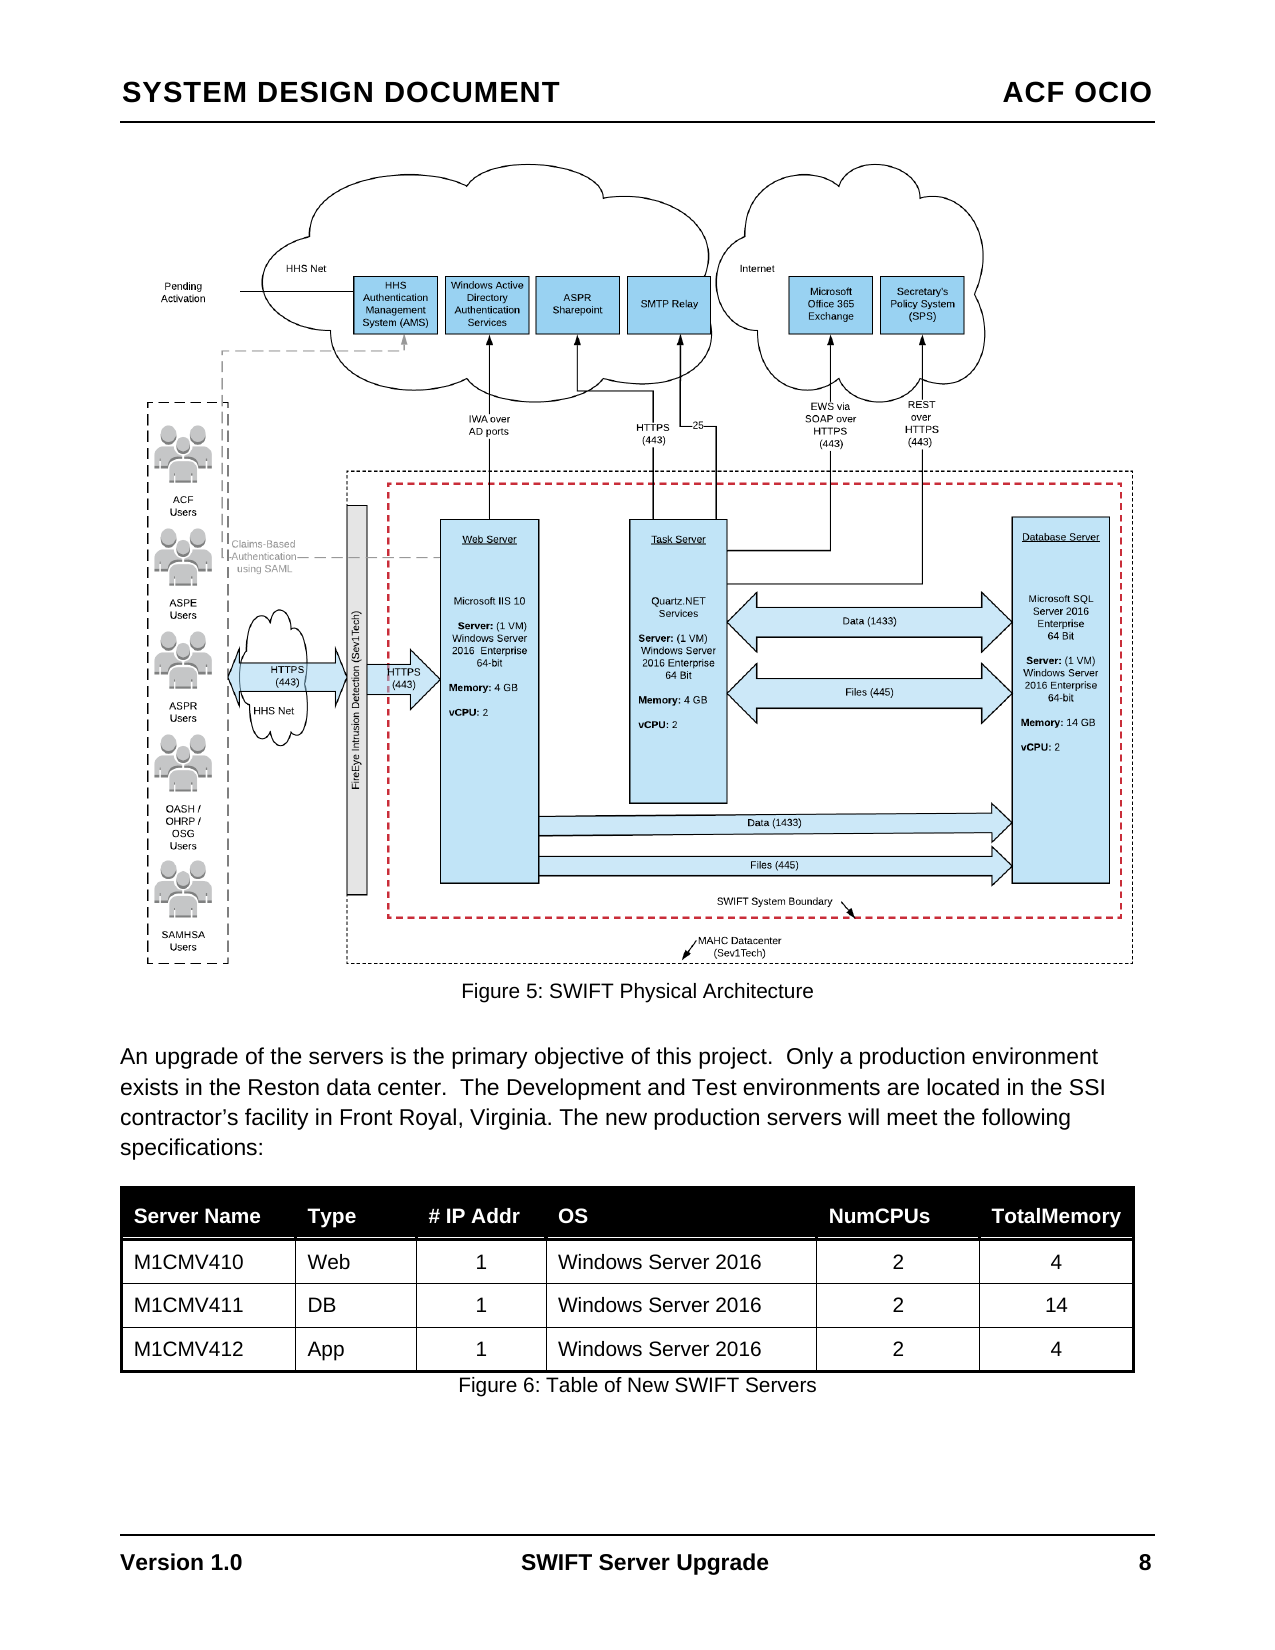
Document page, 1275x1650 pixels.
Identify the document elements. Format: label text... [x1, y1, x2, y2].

picture [120, 160, 1155, 967]
table_cell M1CMV412 [123, 1328, 295, 1370]
table_cell Web [296, 1241, 416, 1283]
table_header Server Name [123, 1189, 294, 1237]
table_header # IP Addr [418, 1189, 544, 1237]
table_header OS [548, 1189, 815, 1237]
table_header NumCPUs [818, 1189, 978, 1237]
table_header Type [297, 1189, 415, 1237]
table_cell DB [296, 1284, 416, 1327]
table_cell 2 [817, 1284, 979, 1327]
table_cell Windows Server 2016 [547, 1241, 816, 1283]
table_cell M1CMV410 [123, 1241, 295, 1283]
text Figure 5: SWIFT Physical Architecture [120, 979, 1155, 1003]
table_cell 2 [817, 1328, 979, 1370]
table_cell 1 [417, 1328, 546, 1370]
table_cell 1 [417, 1284, 546, 1327]
table_cell Windows Server 2016 [547, 1284, 816, 1327]
table_cell 2 [817, 1241, 979, 1283]
table_cell M1CMV411 [123, 1284, 295, 1327]
text Figure 6: Table of New SWIFT Servers [120, 1373, 1155, 1397]
table_cell 14 [980, 1284, 1132, 1327]
table_cell Windows Server 2016 [547, 1328, 816, 1370]
table_cell 4 [980, 1328, 1132, 1370]
table_cell 4 [980, 1241, 1132, 1283]
table_cell App [296, 1328, 416, 1370]
text An upgrade of the servers is the primary objective of this project. Only a production environment exists in the Reston data center. The Development and Test environments are located in the SSI contractor’s facility in Front Royal, Virginia. The new production servers will meet the following specifications: [120, 1043, 1155, 1160]
table_cell 1 [417, 1241, 546, 1283]
table_header TotalMemory [981, 1189, 1132, 1237]
